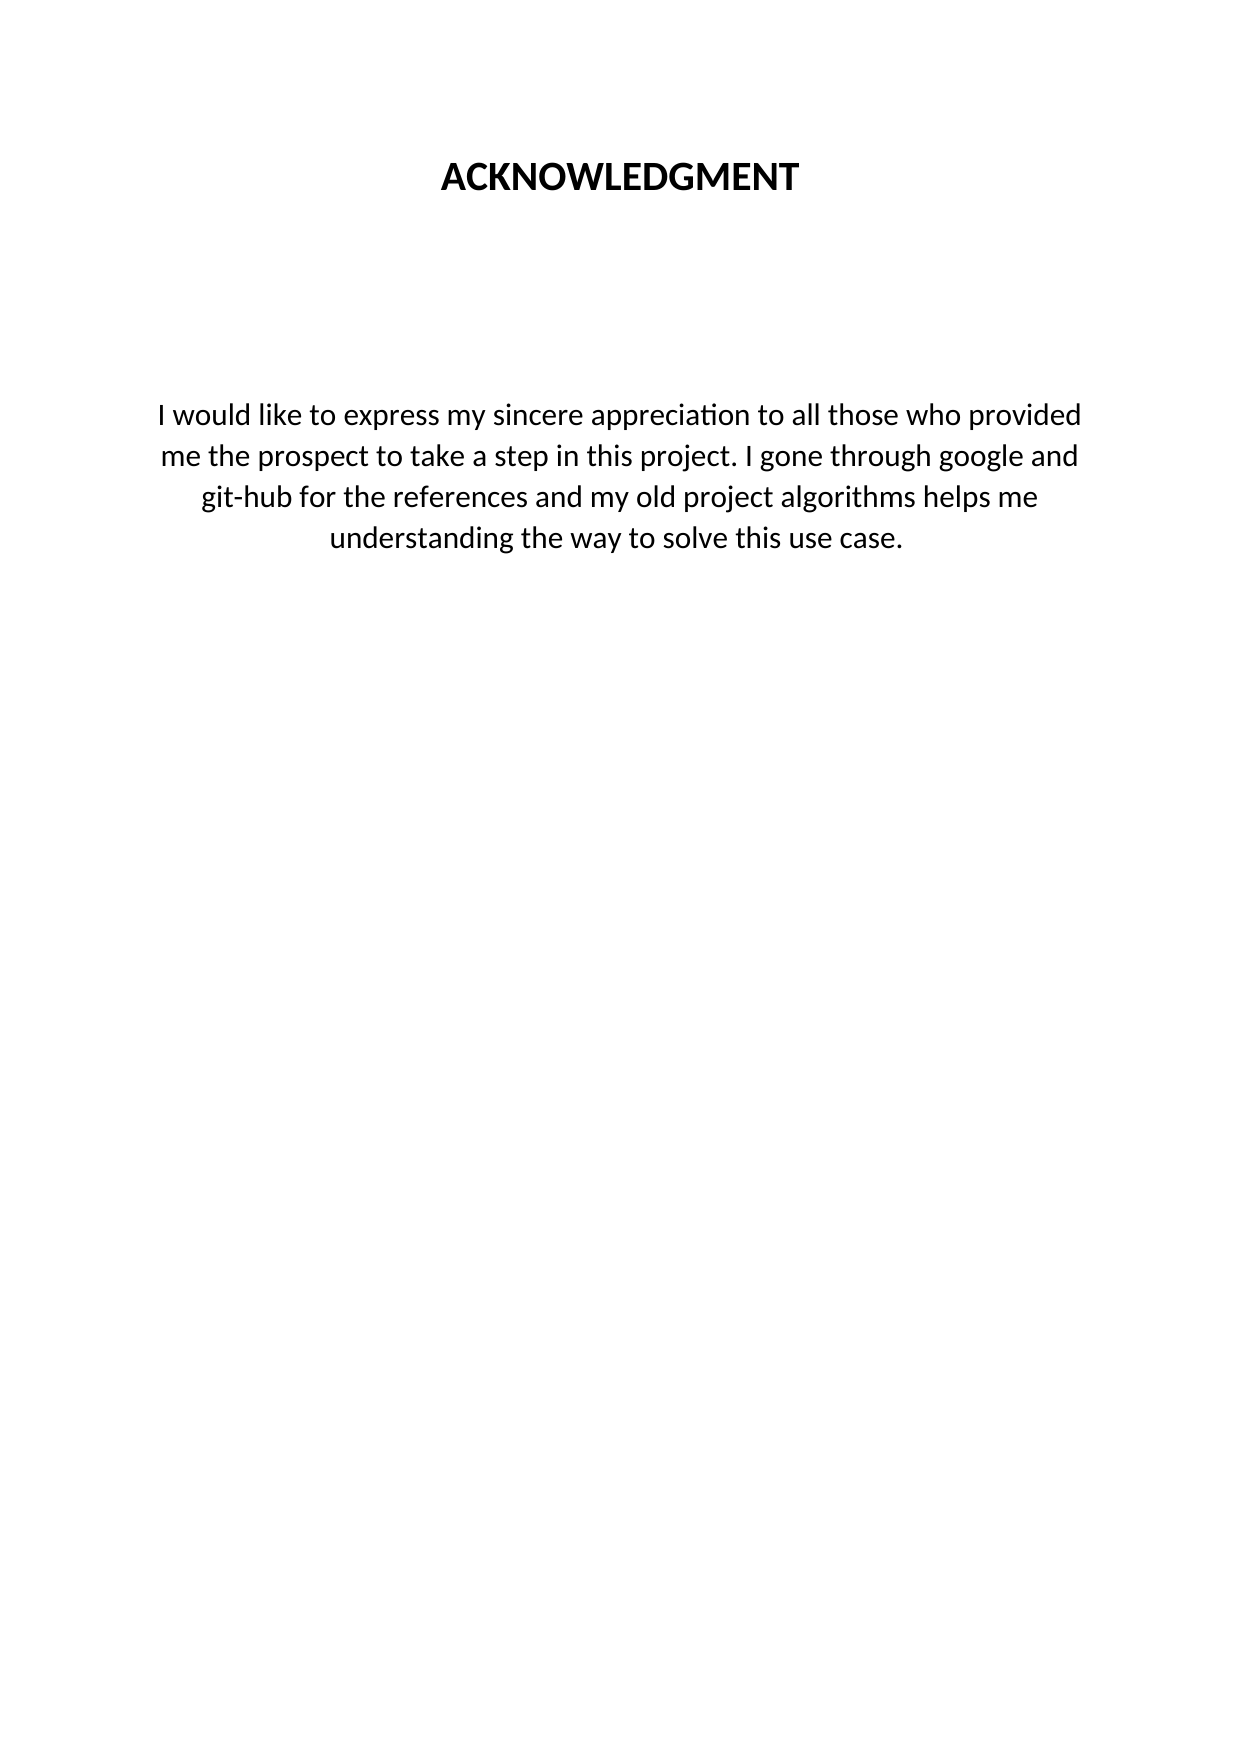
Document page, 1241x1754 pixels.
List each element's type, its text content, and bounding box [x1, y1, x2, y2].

text ACKNOWLEDGMENT [150, 150, 1090, 201]
text I would like to express my sincere appreciation to all those who provided me the prospect to take a step in this project. I gone through google and git-hub for the references and my old project algorithms helps me understanding the way to solve this use case. [150, 395, 1090, 557]
